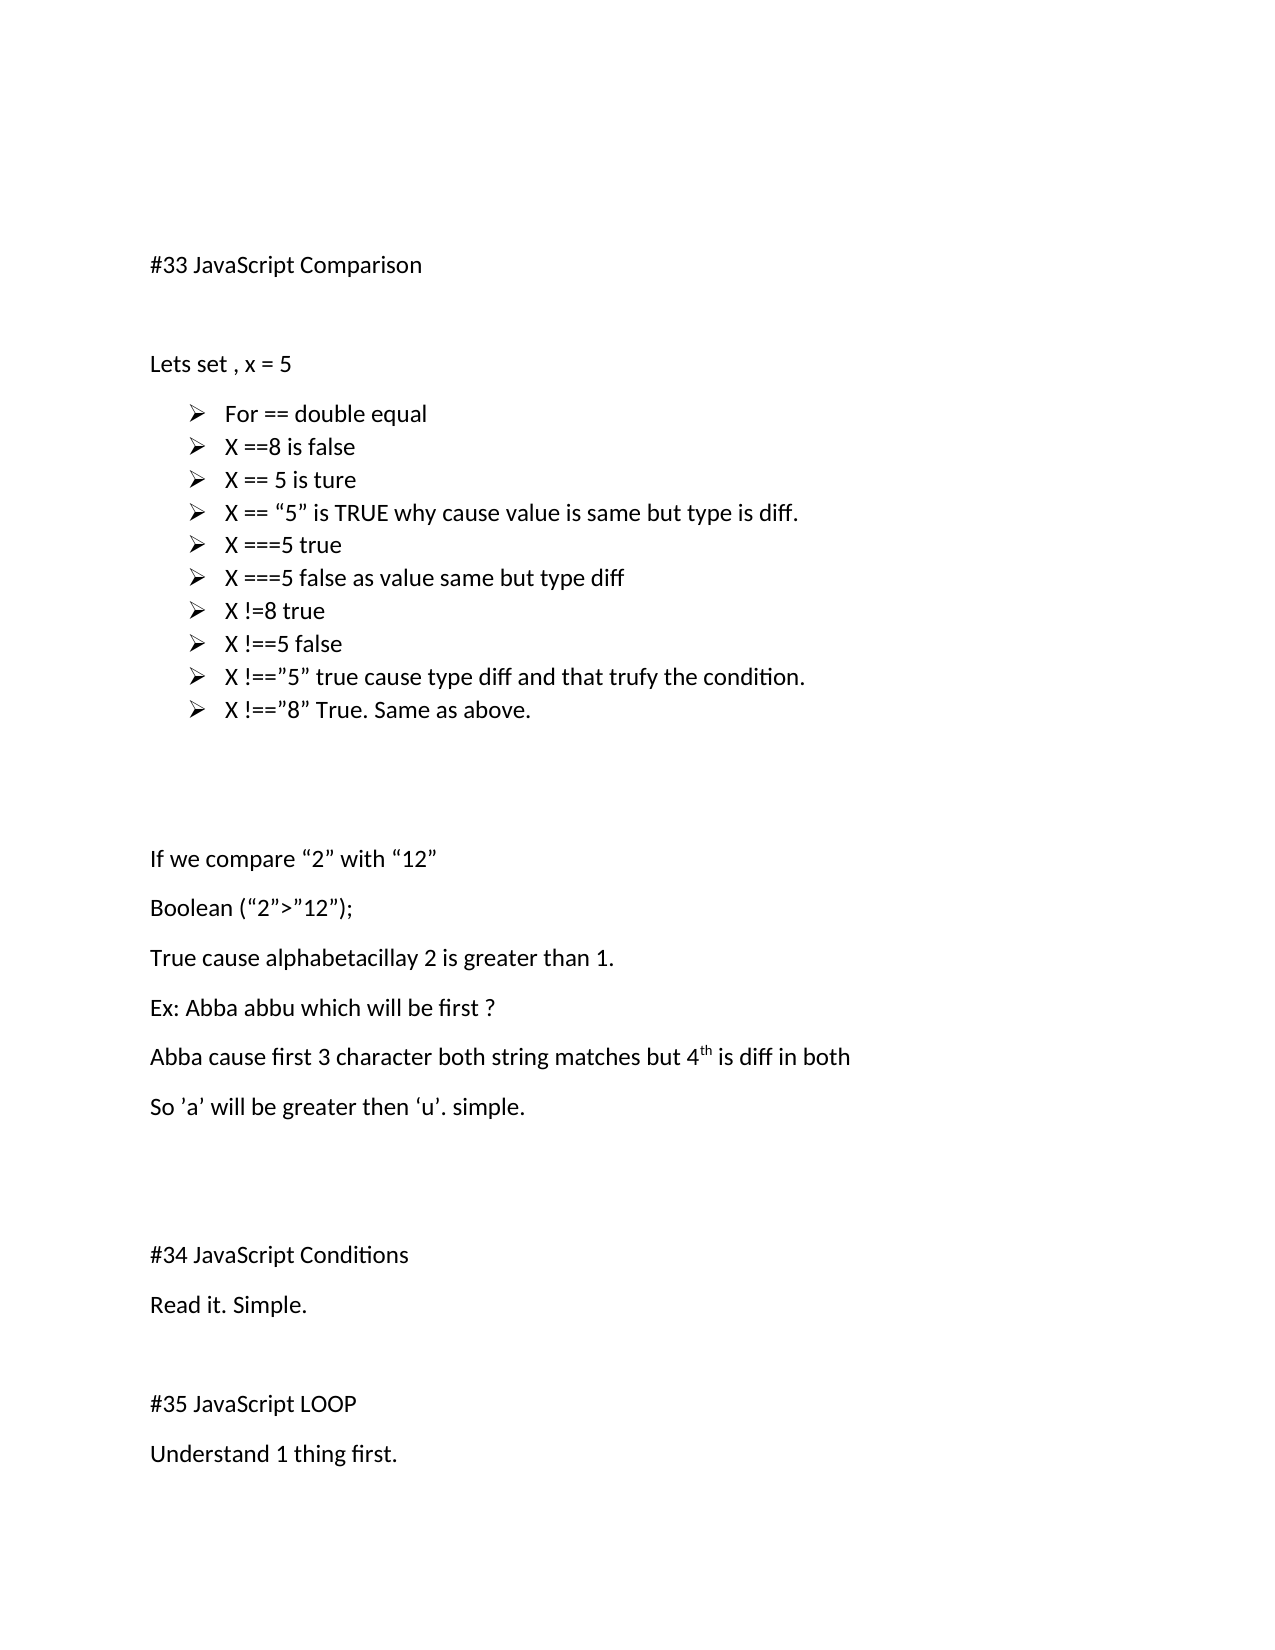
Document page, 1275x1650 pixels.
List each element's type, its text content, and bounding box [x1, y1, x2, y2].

text True cause alphabetacillay 2 is greater than 1. [150, 942, 1125, 973]
list X !==5 false [187, 628, 1125, 659]
list X == 5 is ture [187, 464, 1125, 494]
list For == double equal [187, 398, 1125, 428]
list X ===5 true [187, 529, 1125, 560]
list X ==8 is false [187, 431, 1125, 461]
text Abba cause first 3 character both string matches but 4th is diff in both [150, 1041, 1125, 1072]
list X !=8 true [187, 595, 1125, 626]
list X == “5” is TRUE why cause value is same but type is diff. [187, 497, 1125, 527]
text #34 JavaScript Conditions [150, 1239, 1125, 1270]
text So ’a’ will be greater then ‘u’. simple. [150, 1091, 1125, 1121]
text #35 JavaScript LOOP [150, 1388, 1125, 1419]
list X ===5 false as value same but type diff [187, 562, 1125, 593]
text If we compare “2” with “12” [150, 843, 1125, 873]
text Lets set , x = 5 [150, 348, 1125, 379]
list X !==”8” True. Same as above. [187, 694, 1125, 725]
text Read it. Simple. [150, 1289, 1125, 1320]
text #33 JavaScript Comparison [150, 249, 1125, 280]
text Understand 1 thing first. [150, 1438, 1125, 1468]
text Ex: Abba abbu which will be first ? [150, 992, 1125, 1022]
list X !==”5” true cause type diff and that trufy the condition. [187, 661, 1125, 692]
text Boolean (“2”>”12”); [150, 892, 1125, 923]
